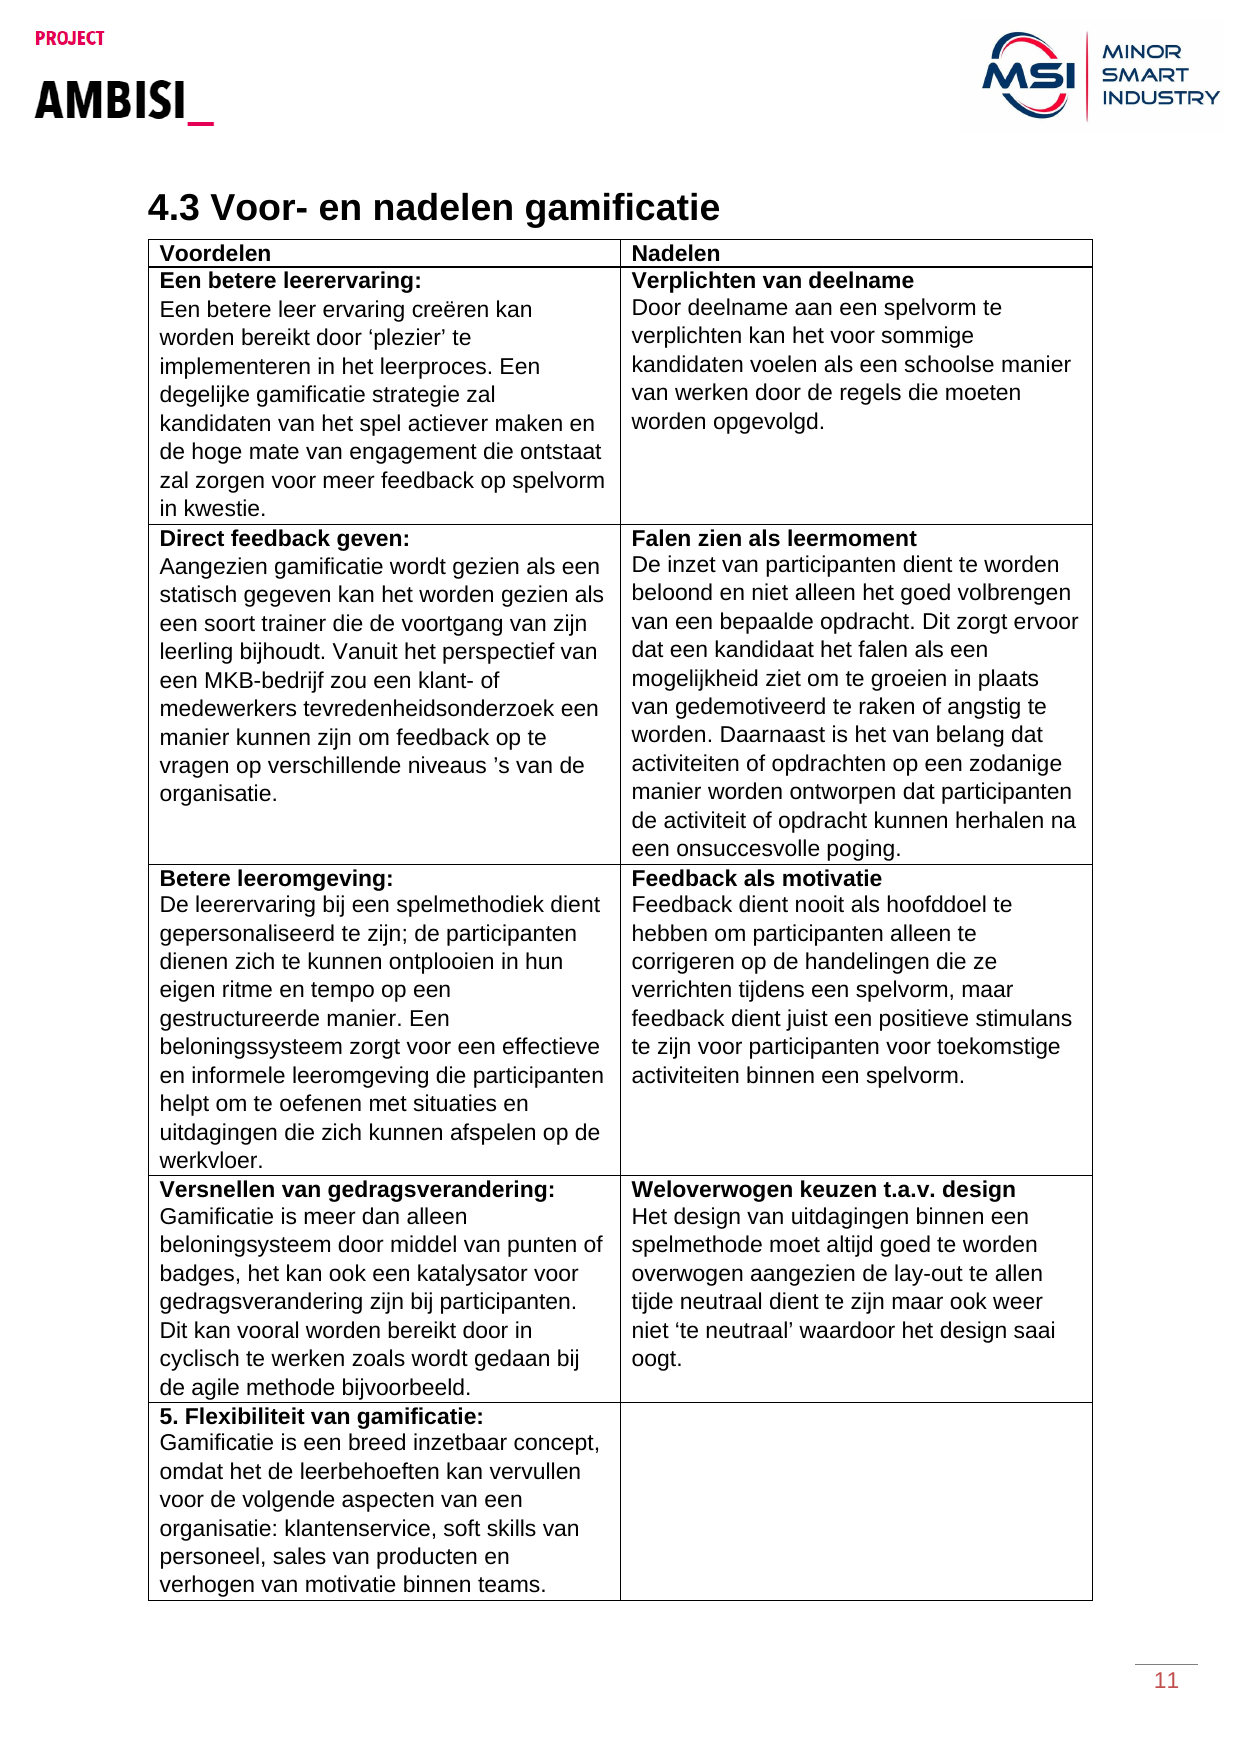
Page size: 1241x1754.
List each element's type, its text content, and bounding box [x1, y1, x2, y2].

table_cell Direct feedback geven: Aangezien gamificatie wordt gezien als een statisch gegeven kan het worden gezien als een soort trainer die de voortgang van zijn leerling bijhoudt. Vanuit het perspectief van een MKB-bedrijf zou een klant- of medewerkers tevredenheidsonderzoek een manier kunnen zijn om feedback op te vragen op verschillende niveaus ’s van de organisatie. [149, 525, 620, 864]
subtitle 4.3 Voor- en nadelen gamificatie [148, 185, 1093, 228]
table_cell [621, 1403, 1092, 1600]
table_cell Een betere leerervaring: Een betere leer ervaring creëren kan worden bereikt door ‘plezier’ te implementeren in het leerproces. Een degelijke gamificatie strategie zal kandidaten van het spel actiever maken en de hoge mate van engagement die ontstaat zal zorgen voor meer feedback op spelvorm in kwestie. [149, 268, 620, 523]
table_cell Feedback als motivatie Feedback dient nooit als hoofddoel te hebben om participanten alleen te corrigeren op de handelingen die ze verrichten tijdens een spelvorm, maar feedback dient juist een positieve stimulans te zijn voor participanten voor toekomstige activiteiten binnen een spelvorm. [621, 865, 1092, 1175]
picture [32, 24, 215, 133]
table_cell Verplichten van deelname Door deelname aan een spelvorm te verplichten kan het voor sommige kandidaten voelen als een schoolse manier van werken door de regels die moeten worden opgevolgd. [621, 268, 1092, 523]
table_header Voordelen [149, 240, 620, 266]
table_cell Versnellen van gedragsverandering: Gamificatie is meer dan alleen beloningsysteem door middel van punten of badges, het kan ook een katalysator voor gedragsverandering zijn bij participanten. Dit kan vooral worden bereikt door in cyclisch te werken zoals wordt gedaan bij de agile methode bijvoorbeeld. [149, 1176, 620, 1402]
picture [960, 18, 1224, 133]
table_cell Falen zien als leermoment De inzet van participanten dient te worden beloond en niet alleen het goed volbrengen van een bepaalde opdracht. Dit zorgt ervoor dat een kandidaat het falen als een mogelijkheid ziet om te groeien in plaats van gedemotiveerd te raken of angstig te worden. Daarnaast is het van belang dat activiteiten of opdrachten op een zodanige manier worden ontworpen dat participanten de activiteit of opdracht kunnen herhalen na een onsuccesvolle poging. [621, 525, 1092, 864]
table_cell 5. Flexibiliteit van gamificatie: Gamificatie is een breed inzetbaar concept, omdat het de leerbehoeften kan vervullen voor de volgende aspecten van een organisatie: klantenservice, soft skills van personeel, sales van producten en verhogen van motivatie binnen teams. [149, 1403, 620, 1600]
table_cell Betere leeromgeving: De leerervaring bij een spelmethodiek dient gepersonaliseerd te zijn; de participanten dienen zich te kunnen ontplooien in hun eigen ritme en tempo op een gestructureerde manier. Een beloningssysteem zorgt voor een effectieve en informele leeromgeving die participanten helpt om te oefenen met situaties en uitdagingen die zich kunnen afspelen op de werkvloer. [149, 865, 620, 1175]
table_cell Weloverwogen keuzen t.a.v. design Het design van uitdagingen binnen een spelmethode moet altijd goed te worden overwogen aangezien de lay-out te allen tijde neutraal dient te zijn maar ook weer niet ‘te neutraal’ waardoor het design saai oogt. [621, 1176, 1092, 1402]
table_header Nadelen [621, 240, 1092, 266]
